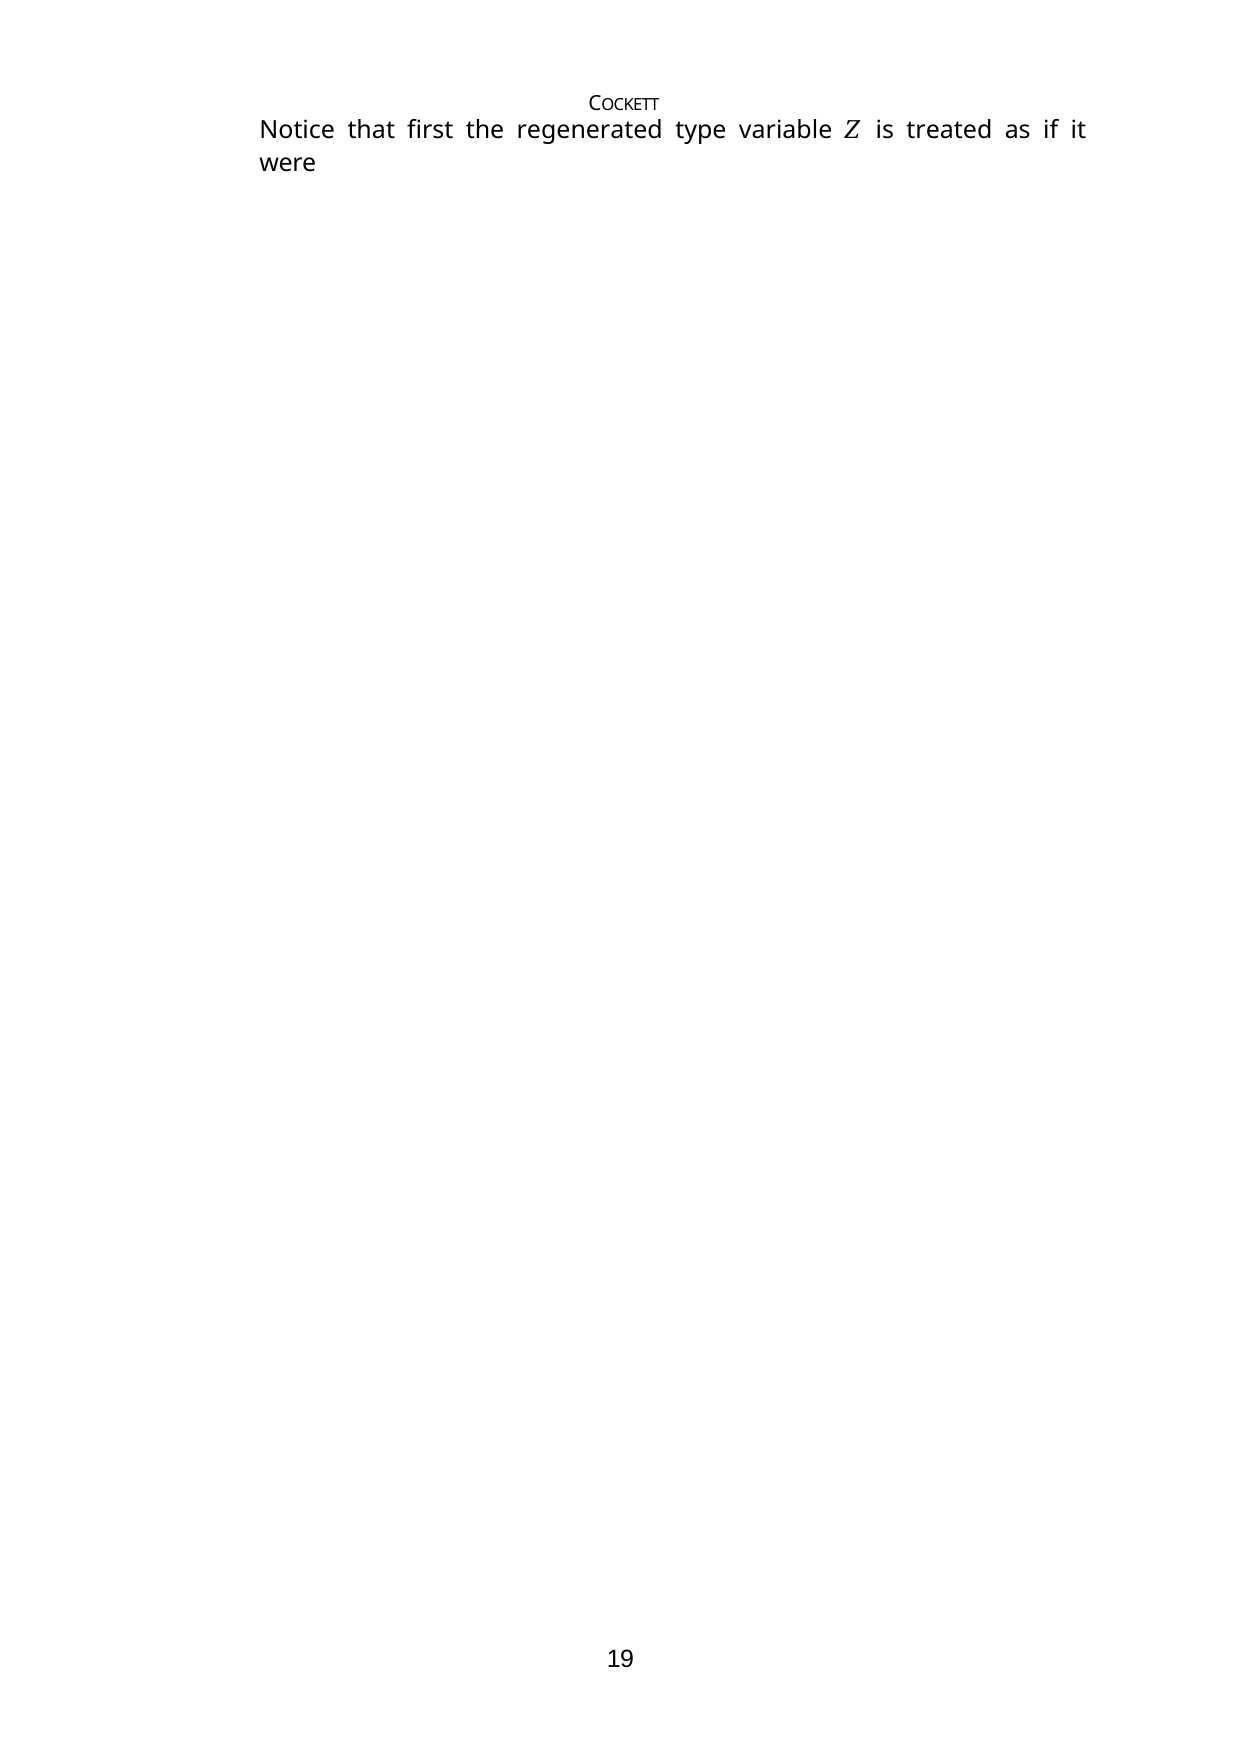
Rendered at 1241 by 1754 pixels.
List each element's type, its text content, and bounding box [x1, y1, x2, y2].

text Notice that first the regenerated type variable Z is treated as if it were [259, 112, 1086, 177]
